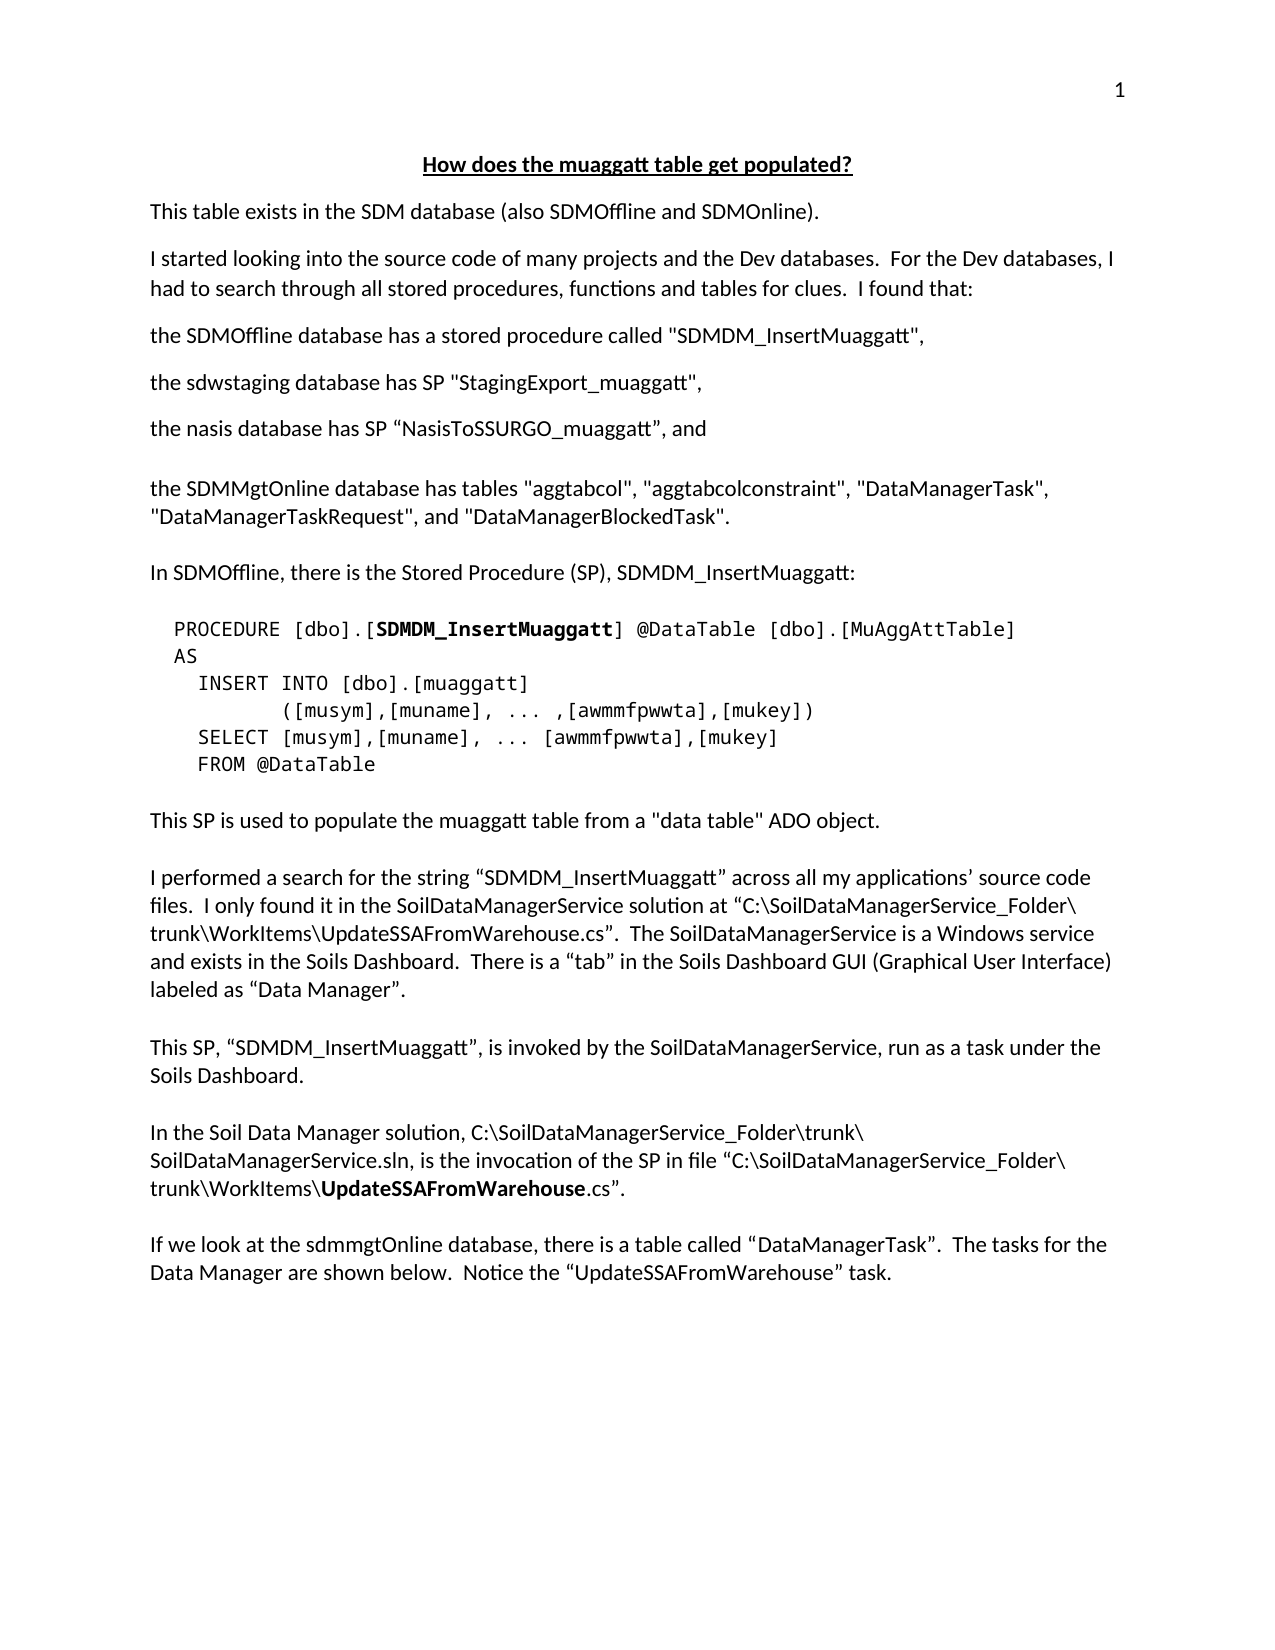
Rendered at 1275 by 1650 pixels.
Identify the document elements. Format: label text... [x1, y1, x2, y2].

text ([musym],[muname], ... ,[awmmfpwwta],[mukey]) [150, 696, 1125, 723]
text This SP, “SDMDM_InsertMuaggatt”, is invoked by the SoilDataManagerService, run as a task under the Soils Dashboard. [150, 1033, 1125, 1089]
text This table exists in the SDM database (also SDMOffline and SDMOnline). [150, 197, 1125, 225]
text I performed a search for the string “SDMDM_InsertMuaggatt” across all my applications’ source code files. I only found it in the SoilDataManagerService solution at “C:\SoilDataManagerService_Folder\trunk\WorkItems\UpdateSSAFromWarehouse.cs”. The SoilDataManagerService is a Windows service and exists in the Soils Dashboard. There is a “tab” in the Soils Dashboard GUI (Graphical User Interface) labeled as “Data Manager”. [150, 863, 1125, 1003]
text the nasis database has SP “NasisToSSURGO_muaggatt”, and [150, 414, 1125, 443]
text This SP is used to populate the muaggatt table from a "data table" ADO object. [150, 806, 1125, 834]
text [150, 1118, 1125, 1286]
text How does the muaggatt table get populated? [150, 150, 1125, 178]
text SELECT [musym],[muname], ... [awmmfpwwta],[mukey] [150, 723, 1125, 750]
text AS [150, 642, 1125, 669]
text INSERT INTO [dbo].[muaggatt] [150, 669, 1125, 696]
text PROCEDURE [dbo].[SDMDM_InsertMuaggatt] @DataTable [dbo].[MuAggAttTable] [150, 615, 1125, 642]
text I started looking into the source code of many projects and the Dev databases. For the Dev databases, I had to search through all stored procedures, functions and tables for clues. I found that: [150, 244, 1125, 302]
text the sdwstaging database has SP "StagingExport_muaggatt", [150, 368, 1125, 396]
text FROM @DataTable [150, 750, 1125, 777]
text the SDMOffline database has a stored procedure called "SDMDM_InsertMuaggatt", [150, 321, 1125, 349]
text the SDMMgtOnline database has tables "aggtabcol", "aggtabcolconstraint", "DataManagerTask", "DataManagerTaskRequest", and "DataManagerBlockedTask". In SDMOffline, there is the Stored Procedure (SP), SDMDM_InsertMuaggatt: [150, 474, 1125, 586]
